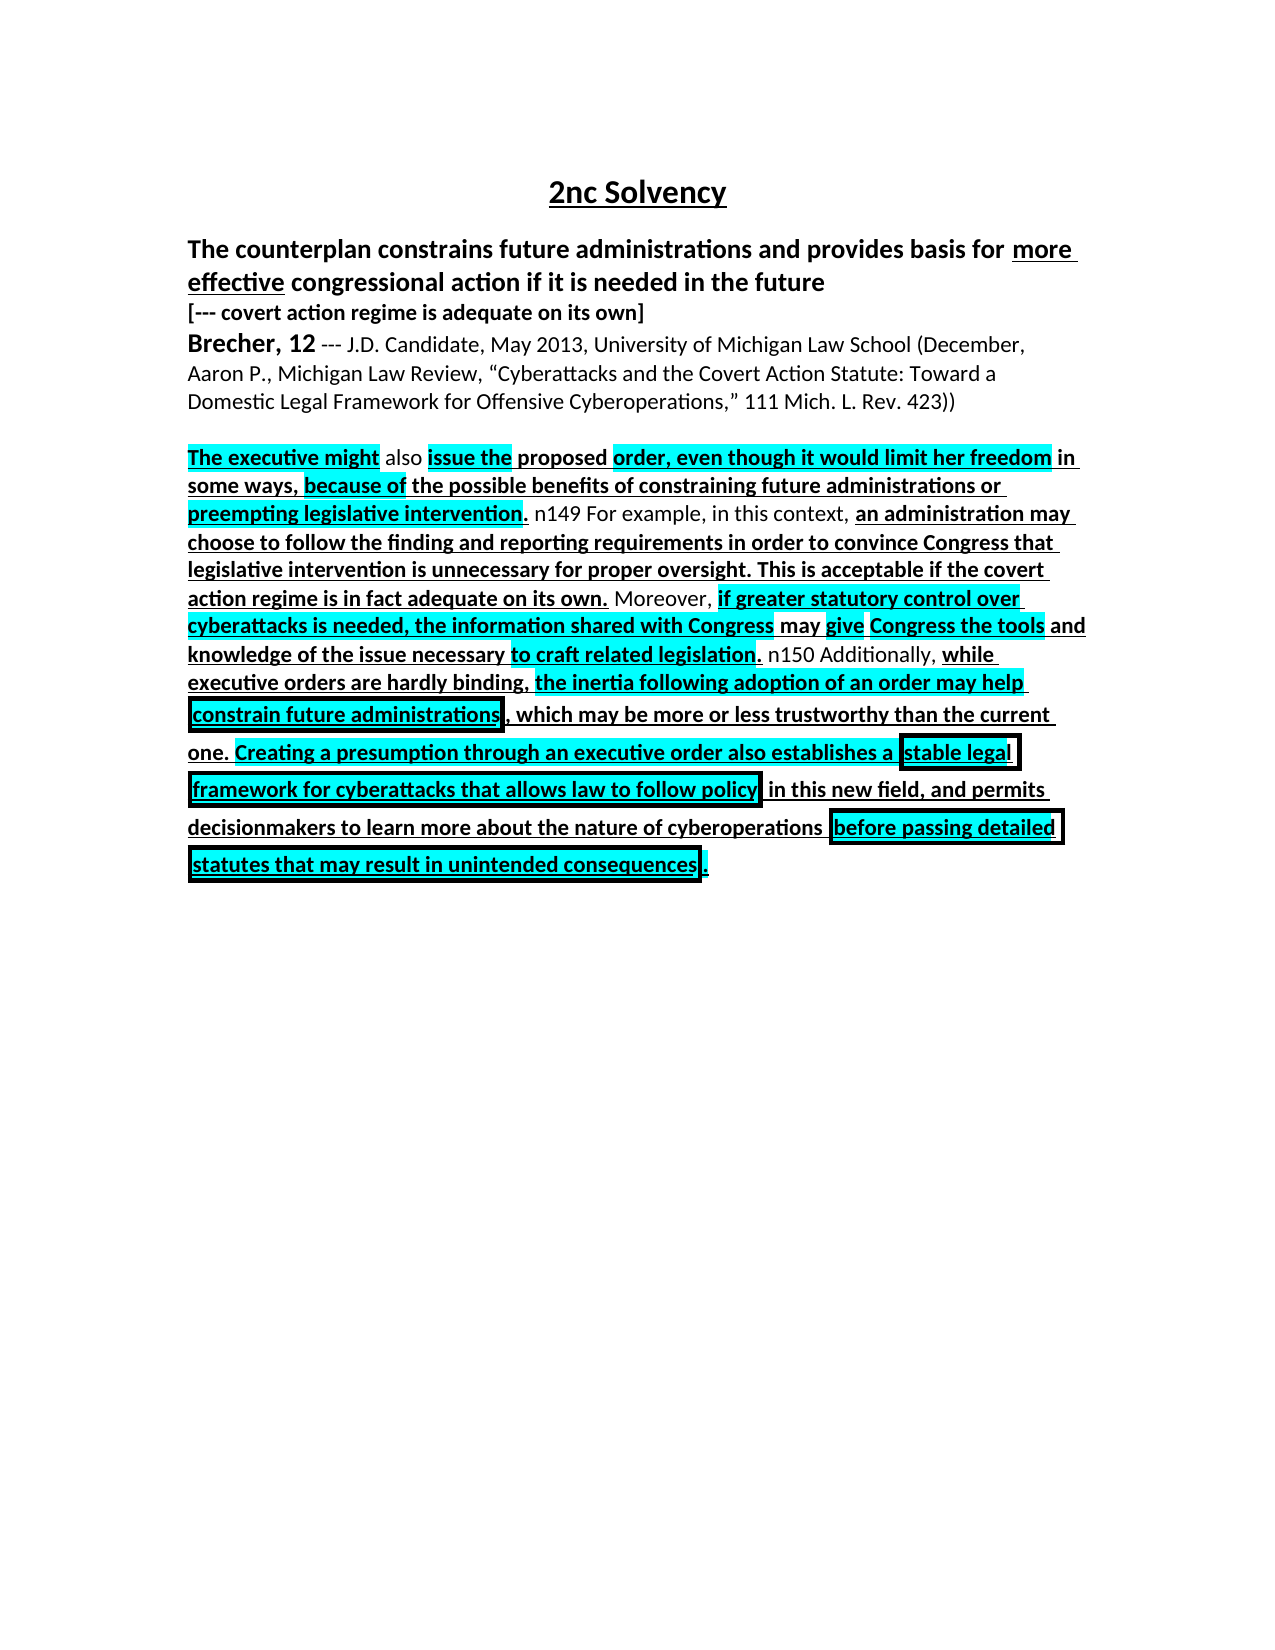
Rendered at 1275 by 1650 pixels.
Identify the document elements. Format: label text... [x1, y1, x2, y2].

text Brecher, 12 --- J.D. Candidate, May 2013, University of Michigan Law School (December, Aaron P., Michigan Law Review, “Cyberattacks and the Covert Action Statute: Toward a Domestic Legal Framework for Offensive Cyberoperations,” 111 Mich. L. Rev. 423)) [187, 326, 1087, 416]
text The executive might also issue the proposed order, even though it would limit her freedom in some ways, because of the possible benefits of constraining future administrations or preempting legislative intervention. n149 For example, in this context, an administration may choose to follow the finding and reporting requirements in order to convince Congress that legislative intervention is unnecessary for proper oversight. This is acceptable if the covert action regime is in fact adequate on its own. Moreover, if greater statutory control over cyberattacks is needed, the information shared with Congress may give Congress the tools and knowledge of the issue necessary to craft related legislation. n150 Additionally, while executive orders are hardly binding, the inertia following adoption of an order may help constrain future administrations, which may be more or less trustworthy than the current one. Creating a presumption through an executive order also establishes a stable legal framework for cyberattacks that allows law to follow policy in this new field, and permits decisionmakers to learn more about the nature of cyberoperations before passing detailed statutes that may result in unintended consequences. [187, 443, 1087, 883]
subtitle 2nc Solvency [187, 171, 1087, 212]
subtitle The counterplan constrains future administrations and provides basis for more effective congressional action if it is needed in the future [187, 232, 1087, 298]
text [--- covert action regime is adequate on its own] [187, 298, 1087, 326]
